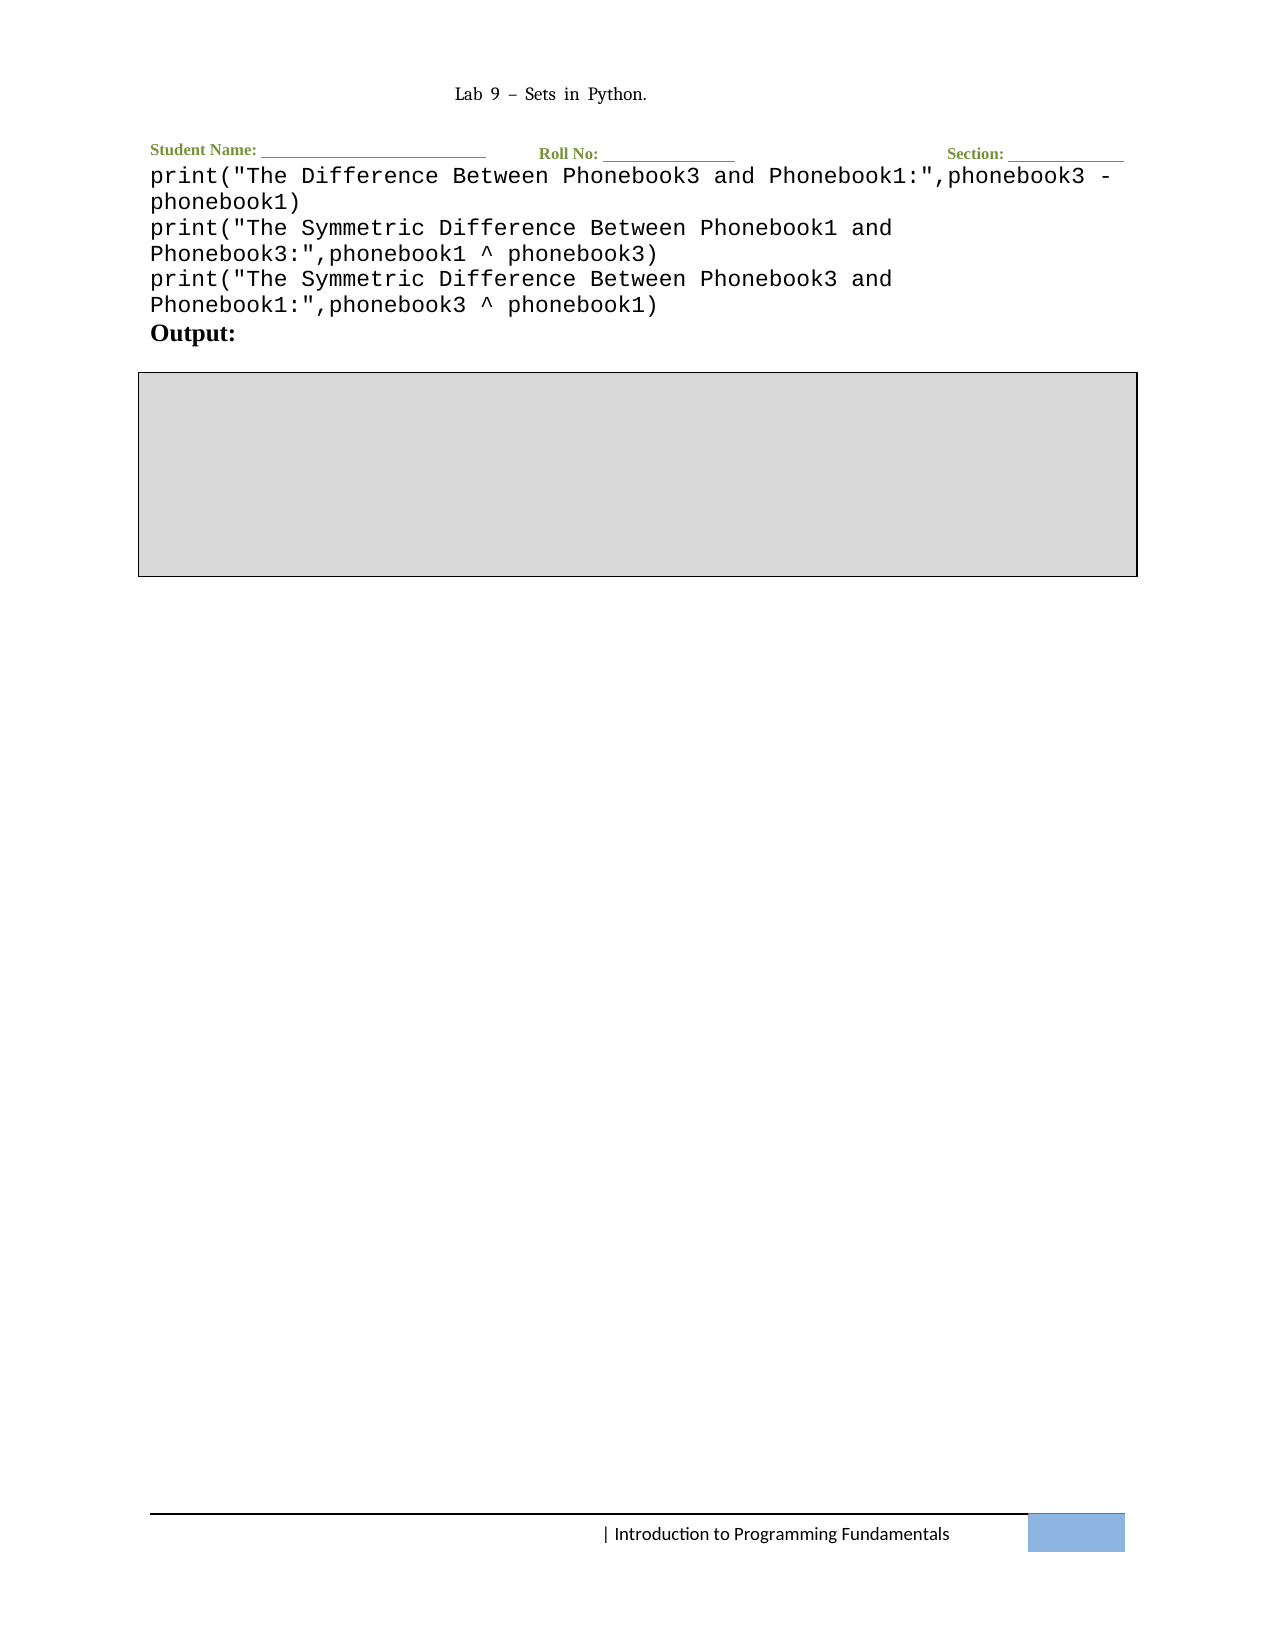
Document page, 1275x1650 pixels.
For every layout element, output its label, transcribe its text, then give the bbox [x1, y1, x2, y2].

text Phonebook1:",phonebook3 ^ phonebook1) [150, 293, 1139, 319]
text Section: [947, 145, 1139, 163]
text print("The Symmetric Difference Between Phonebook3 and [150, 268, 1139, 293]
text print("The Difference Between Phonebook3 and Phonebook1:",phonebook3 - phonebook1) [150, 164, 1117, 216]
text print("The Symmetric Difference Between Phonebook1 and [150, 216, 1139, 242]
text Student Name: [150, 141, 491, 159]
text Output: [150, 319, 1139, 346]
text Roll No: [539, 145, 741, 163]
text Phonebook3:",phonebook1 ^ phonebook3) [150, 242, 1139, 268]
